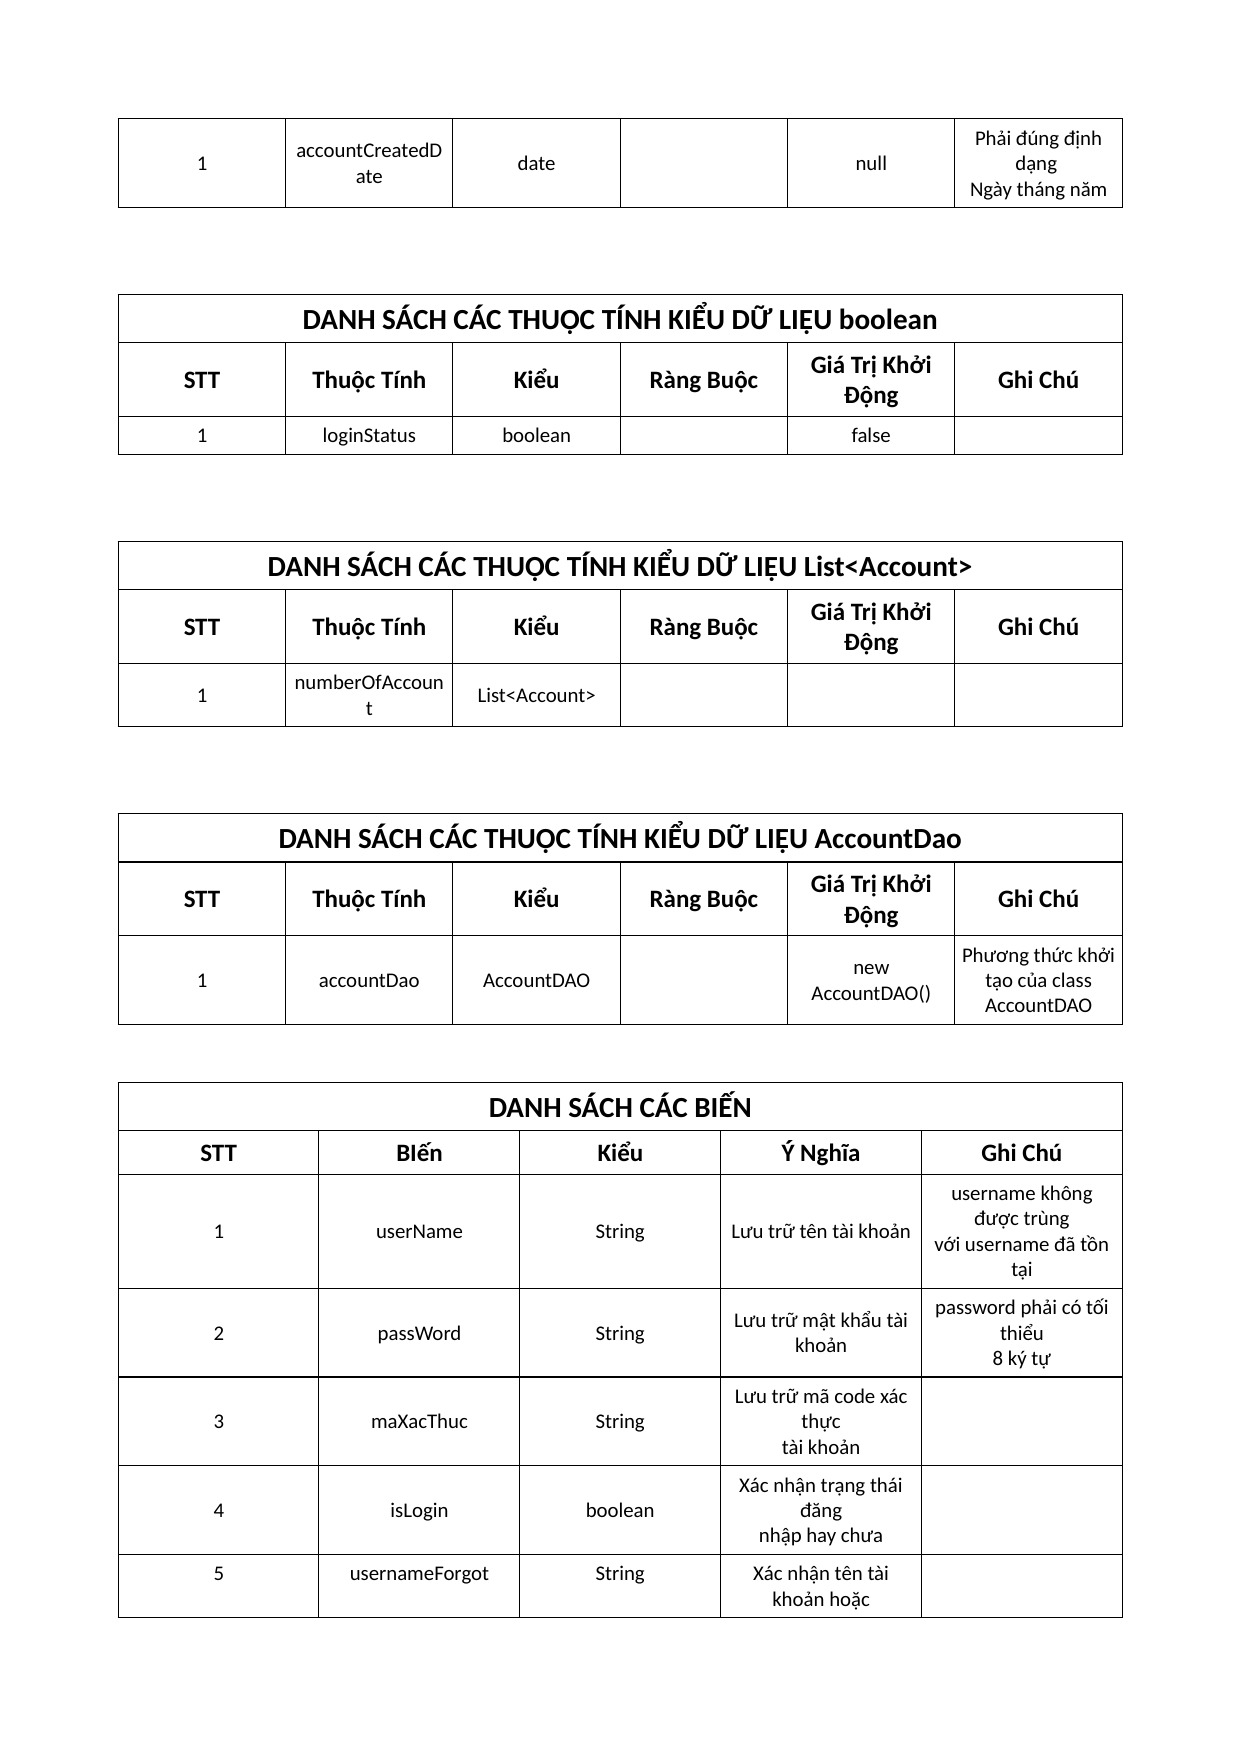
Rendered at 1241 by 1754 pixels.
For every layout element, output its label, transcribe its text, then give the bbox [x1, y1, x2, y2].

table_cell null [788, 119, 954, 207]
table_cell Thuộc Tính [286, 863, 452, 935]
table_cell new AccountDAO() [788, 936, 954, 1024]
table_cell username không được trùng với username đã tồn tại [922, 1175, 1122, 1288]
table_cell password phải có tối thiểu 8 ký tự [922, 1289, 1122, 1376]
table_cell 4 [119, 1466, 318, 1554]
table_cell 1 [119, 1175, 318, 1288]
table_cell STT [119, 863, 285, 935]
table_cell 2 [119, 1289, 318, 1376]
table_cell Giá Trị Khởi Động [788, 343, 954, 416]
table_cell AccountDAO [453, 936, 620, 1024]
table_cell Kiểu [453, 343, 620, 416]
table_cell Ghi Chú [955, 343, 1122, 416]
table_cell STT [119, 1131, 318, 1173]
table_cell Lưu trữ mã code xác thực tài khoản [721, 1378, 921, 1465]
table_cell Kiểu [453, 863, 620, 935]
table_cell boolean [453, 417, 620, 454]
table_cell Phương thức khởi tạo của class AccountDAO [955, 936, 1122, 1024]
table_cell Thuộc Tính [286, 343, 452, 416]
table_cell [621, 936, 787, 1024]
table_cell Ràng Buộc [621, 343, 787, 416]
table_cell false [788, 417, 954, 454]
table_cell Kiểu [520, 1131, 720, 1173]
table_cell 1 [119, 664, 285, 726]
table_cell Ràng Buộc [621, 590, 787, 663]
table_cell BIến [319, 1131, 519, 1173]
table_header DANH SÁCH CÁC THUỘC TÍNH KIỂU DỮ LIỆU boolean [119, 295, 1122, 342]
table_cell String [520, 1555, 720, 1617]
table_cell String [520, 1175, 720, 1288]
table_cell 5 [119, 1555, 318, 1617]
table_cell [955, 417, 1122, 454]
table_cell Xác nhận trạng thái đăng nhập hay chưa [721, 1466, 921, 1554]
table_cell Ràng Buộc [621, 863, 787, 935]
table_cell boolean [520, 1466, 720, 1554]
table_cell Ghi Chú [922, 1131, 1122, 1173]
table_cell String [520, 1378, 720, 1465]
table_cell Lưu trữ tên tài khoản [721, 1175, 921, 1288]
table_cell 1 [119, 417, 285, 454]
table_cell 1 [119, 936, 285, 1024]
table_header DANH SÁCH CÁC BIẾN [119, 1083, 1122, 1130]
table_cell [922, 1555, 1122, 1617]
table_cell [621, 664, 787, 726]
table_cell date [453, 119, 620, 207]
table_cell accountDao [286, 936, 452, 1024]
table_cell [621, 417, 787, 454]
table_cell Lưu trữ mật khẩu tài khoản [721, 1289, 921, 1376]
table_cell Kiểu [453, 590, 620, 663]
table_cell loginStatus [286, 417, 452, 454]
table_cell List<Account> [453, 664, 620, 726]
table_cell Ghi Chú [955, 863, 1122, 935]
table_header DANH SÁCH CÁC THUỘC TÍNH KIỂU DỮ LIỆU List<Account> [119, 542, 1122, 589]
table_cell isLogin [319, 1466, 519, 1554]
table_cell [955, 664, 1122, 726]
table_cell maXacThuc [319, 1378, 519, 1465]
table_cell Phải đúng định dạng Ngày tháng năm [955, 119, 1122, 207]
table_cell Giá Trị Khởi Động [788, 590, 954, 663]
table_cell [788, 664, 954, 726]
table_cell Thuộc Tính [286, 590, 452, 663]
table_cell userName [319, 1175, 519, 1288]
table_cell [721, 1555, 921, 1617]
table_cell numberOfAccount [286, 664, 452, 726]
table_cell usernameForgot [319, 1555, 519, 1617]
table_cell accountCreatedDate [286, 119, 452, 207]
table_cell 1 [119, 119, 285, 207]
table_cell [922, 1378, 1122, 1465]
table_cell String [520, 1289, 720, 1376]
table_cell [621, 119, 787, 207]
table_cell STT [119, 590, 285, 663]
table_cell Ý Nghĩa [721, 1131, 921, 1173]
table_cell [922, 1466, 1122, 1554]
table_cell STT [119, 343, 285, 416]
table_cell Ghi Chú [955, 590, 1122, 663]
table_header DANH SÁCH CÁC THUỘC TÍNH KIỂU DỮ LIỆU AccountDao [119, 814, 1122, 861]
table_cell passWord [319, 1289, 519, 1376]
table_cell 3 [119, 1378, 318, 1465]
table_cell Giá Trị Khởi Động [788, 863, 954, 935]
